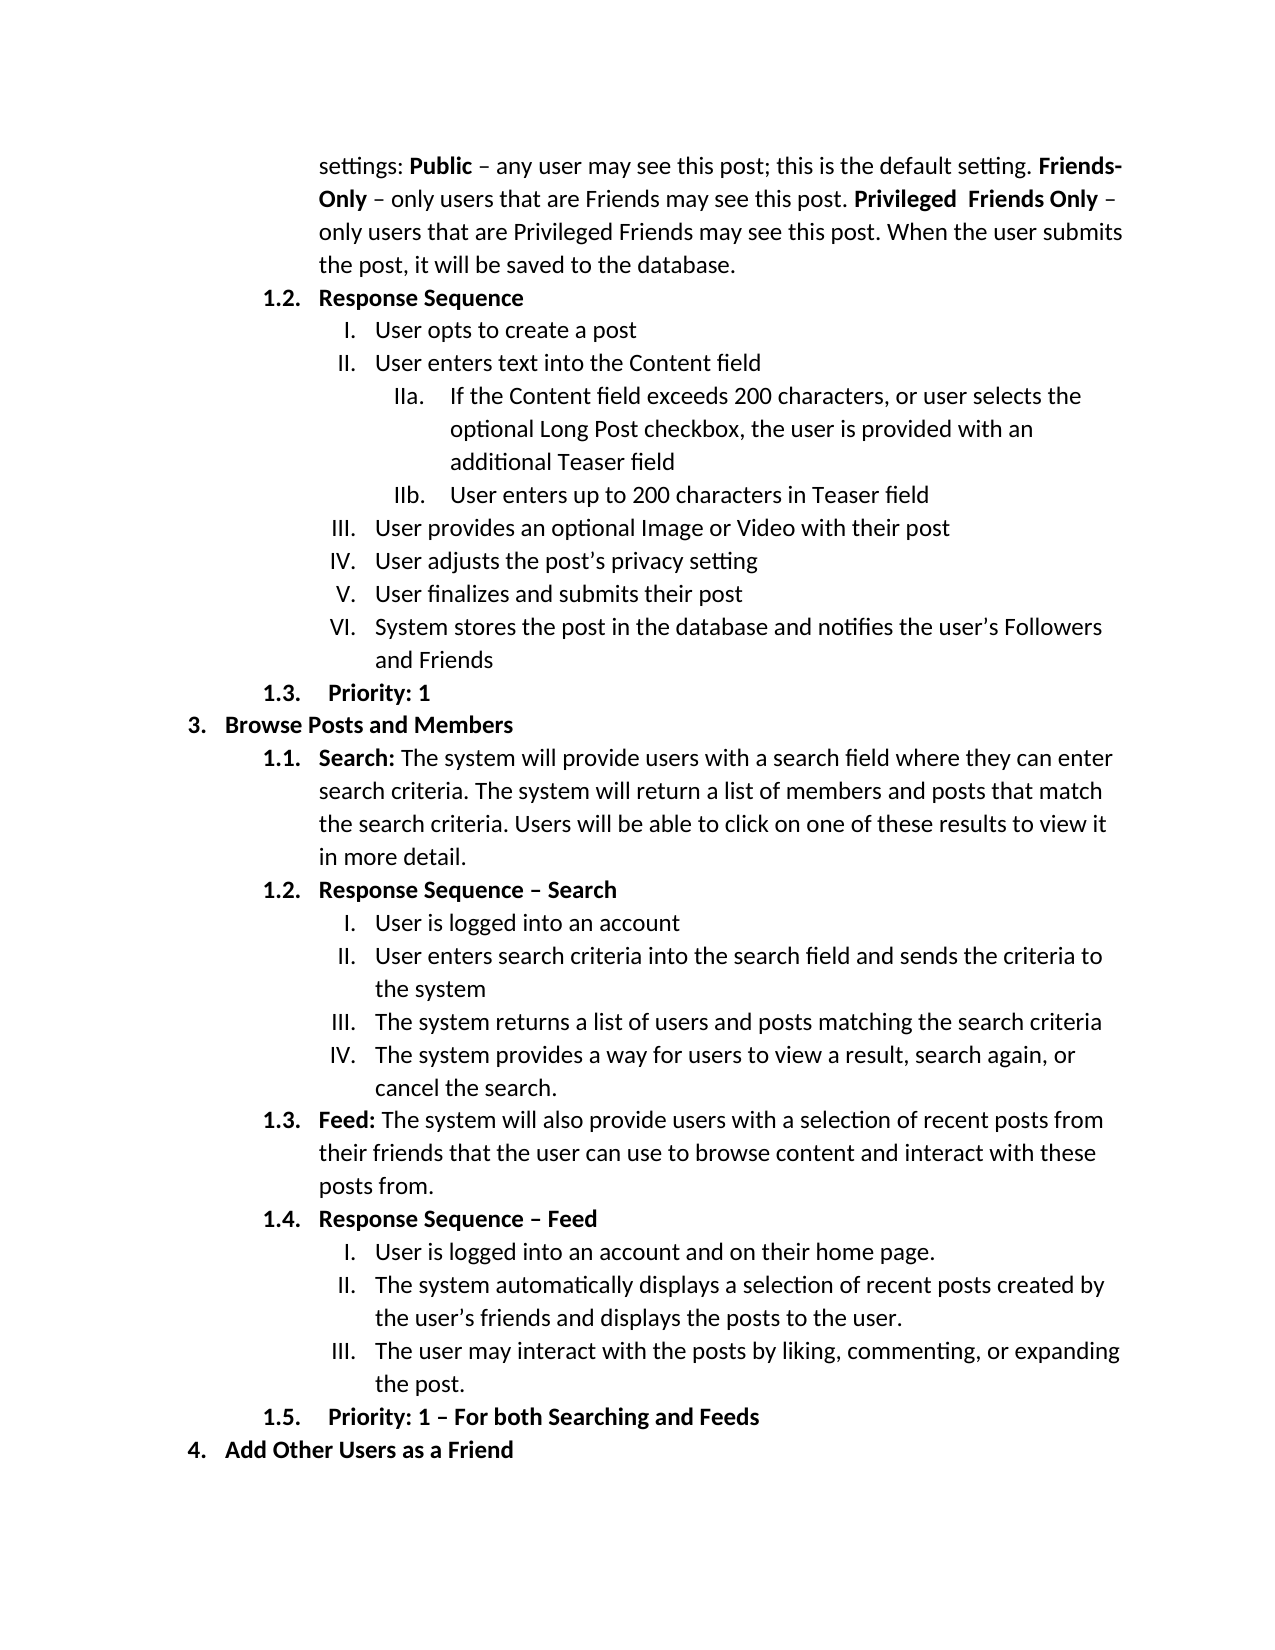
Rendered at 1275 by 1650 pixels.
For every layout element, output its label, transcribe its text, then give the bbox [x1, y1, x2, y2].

list If the Content field exceeds 200 characters, or user selects the optional Long Post checkbox, the user is provided with an additional Teaser field [394, 380, 1125, 477]
list Browse Posts and Members [187, 709, 1125, 740]
list Feed: The system will also provide users with a selection of recent posts from their friends that the user can use to browse content and interact with these posts from. [262, 1104, 1125, 1201]
list Priority: 1 – For both Searching and Feeds [262, 1401, 1125, 1431]
list User finalizes and submits their post [356, 578, 1125, 608]
list User enters search criteria into the search field and sends the criteria to the system [356, 940, 1125, 1003]
list User adjusts the post’s privacy setting [356, 545, 1125, 576]
list Search: The system will provide users with a search field where they can enter search criteria. The system will return a list of members and posts that match the search criteria. Users will be able to click on one of these results to view it in more detail. [262, 742, 1125, 872]
list The system provides a way for users to view a result, search again, or cancel the search. [356, 1039, 1125, 1102]
list User provides an optional Image or Video with their post [356, 512, 1125, 543]
list The user may interact with the posts by liking, commenting, or expanding the post. [356, 1335, 1125, 1398]
list User is logged into an account and on their home page. [356, 1236, 1125, 1267]
list The system returns a list of users and posts matching the search criteria [356, 1006, 1125, 1036]
list User opts to create a post [356, 314, 1125, 345]
list Response Sequence – Feed [262, 1203, 1125, 1234]
list Response Sequence [262, 282, 1125, 312]
list Response Sequence – Search [262, 874, 1125, 905]
list User enters up to 200 characters in Teaser field [394, 479, 1125, 510]
list System stores the post in the database and notifies the user’s Followers and Friends [356, 611, 1125, 674]
list Add Other Users as a Friend [187, 1434, 1125, 1464]
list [262, 150, 1125, 279]
list The system automatically displays a selection of recent posts created by the user’s friends and displays the posts to the user. [356, 1269, 1125, 1333]
list Priority: 1 [262, 677, 1125, 707]
list User is logged into an account [356, 907, 1125, 938]
list User enters text into the Content field [356, 347, 1125, 378]
